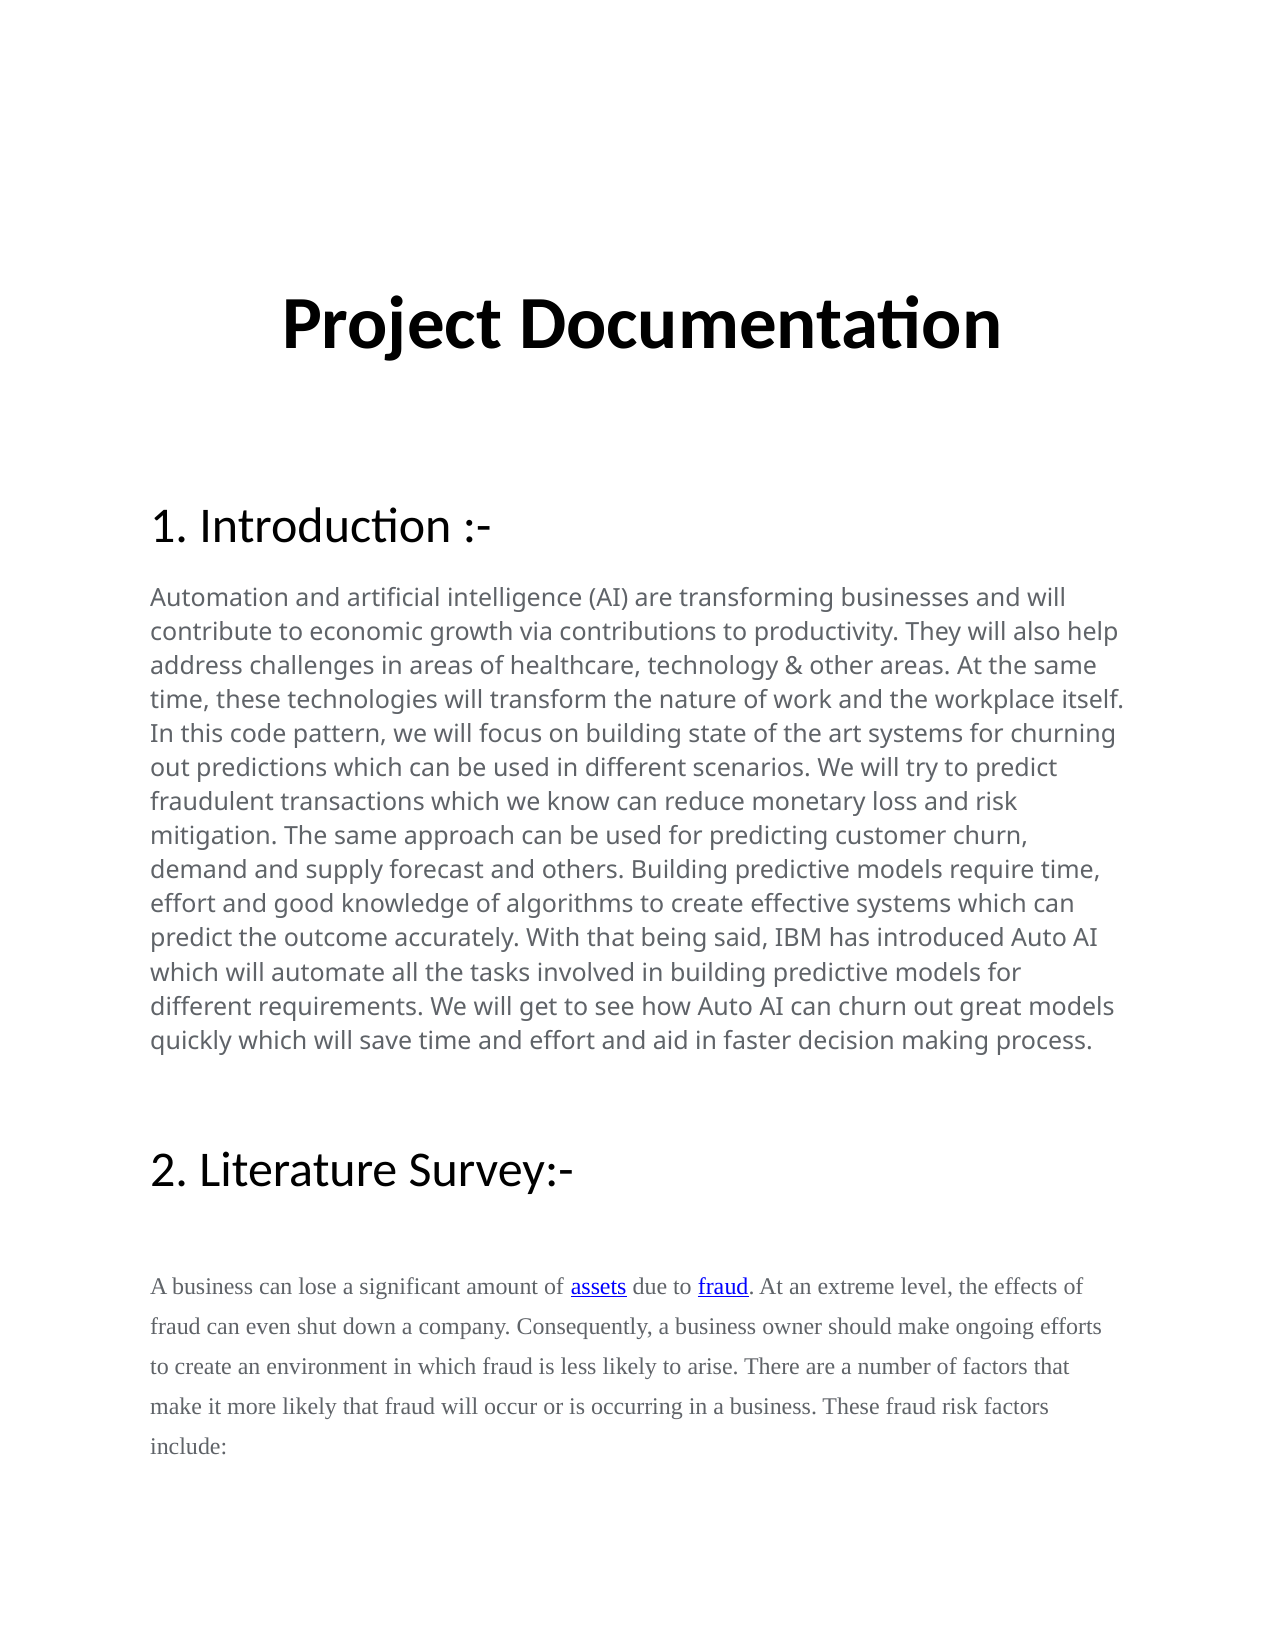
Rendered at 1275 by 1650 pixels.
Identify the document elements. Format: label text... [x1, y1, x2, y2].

text 2. Literature Survey:- [150, 1138, 1125, 1199]
text Automation and artificial intelligence (AI) are transforming businesses and will contribute to economic growth via contributions to productivity. They will also help address challenges in areas of healthcare, technology & other areas. At the same time, these technologies will transform the nature of work and the workplace itself. In this code pattern, we will focus on building state of the art systems for churning out predictions which can be used in different scenarios. We will try to predict fraudulent transactions which we know can reduce monetary loss and risk mitigation. The same approach can be used for predicting customer churn, demand and supply forecast and others. Building predictive models require time, effort and good knowledge of algorithms to create effective systems which can predict the outcome accurately. With that being said, IBM has introduced Auto AI which will automate all the tasks involved in building predictive models for different requirements. We will get to see how Auto AI can churn out great models quickly which will save time and effort and aid in faster decision making process. [150, 579, 1125, 1056]
text Project Documentation [150, 276, 1125, 367]
text A business can lose a significant amount of assets due to fraud. At an extreme level, the effects of fraud can even shut down a company. Consequently, a business owner should make ongoing efforts to create an environment in which fraud is less likely to arise. There are a number of factors that make it more likely that fraud will occur or is occurring in a business. These fraud risk factors include: [150, 1260, 1125, 1460]
text 1. Introduction :- [150, 494, 1125, 555]
